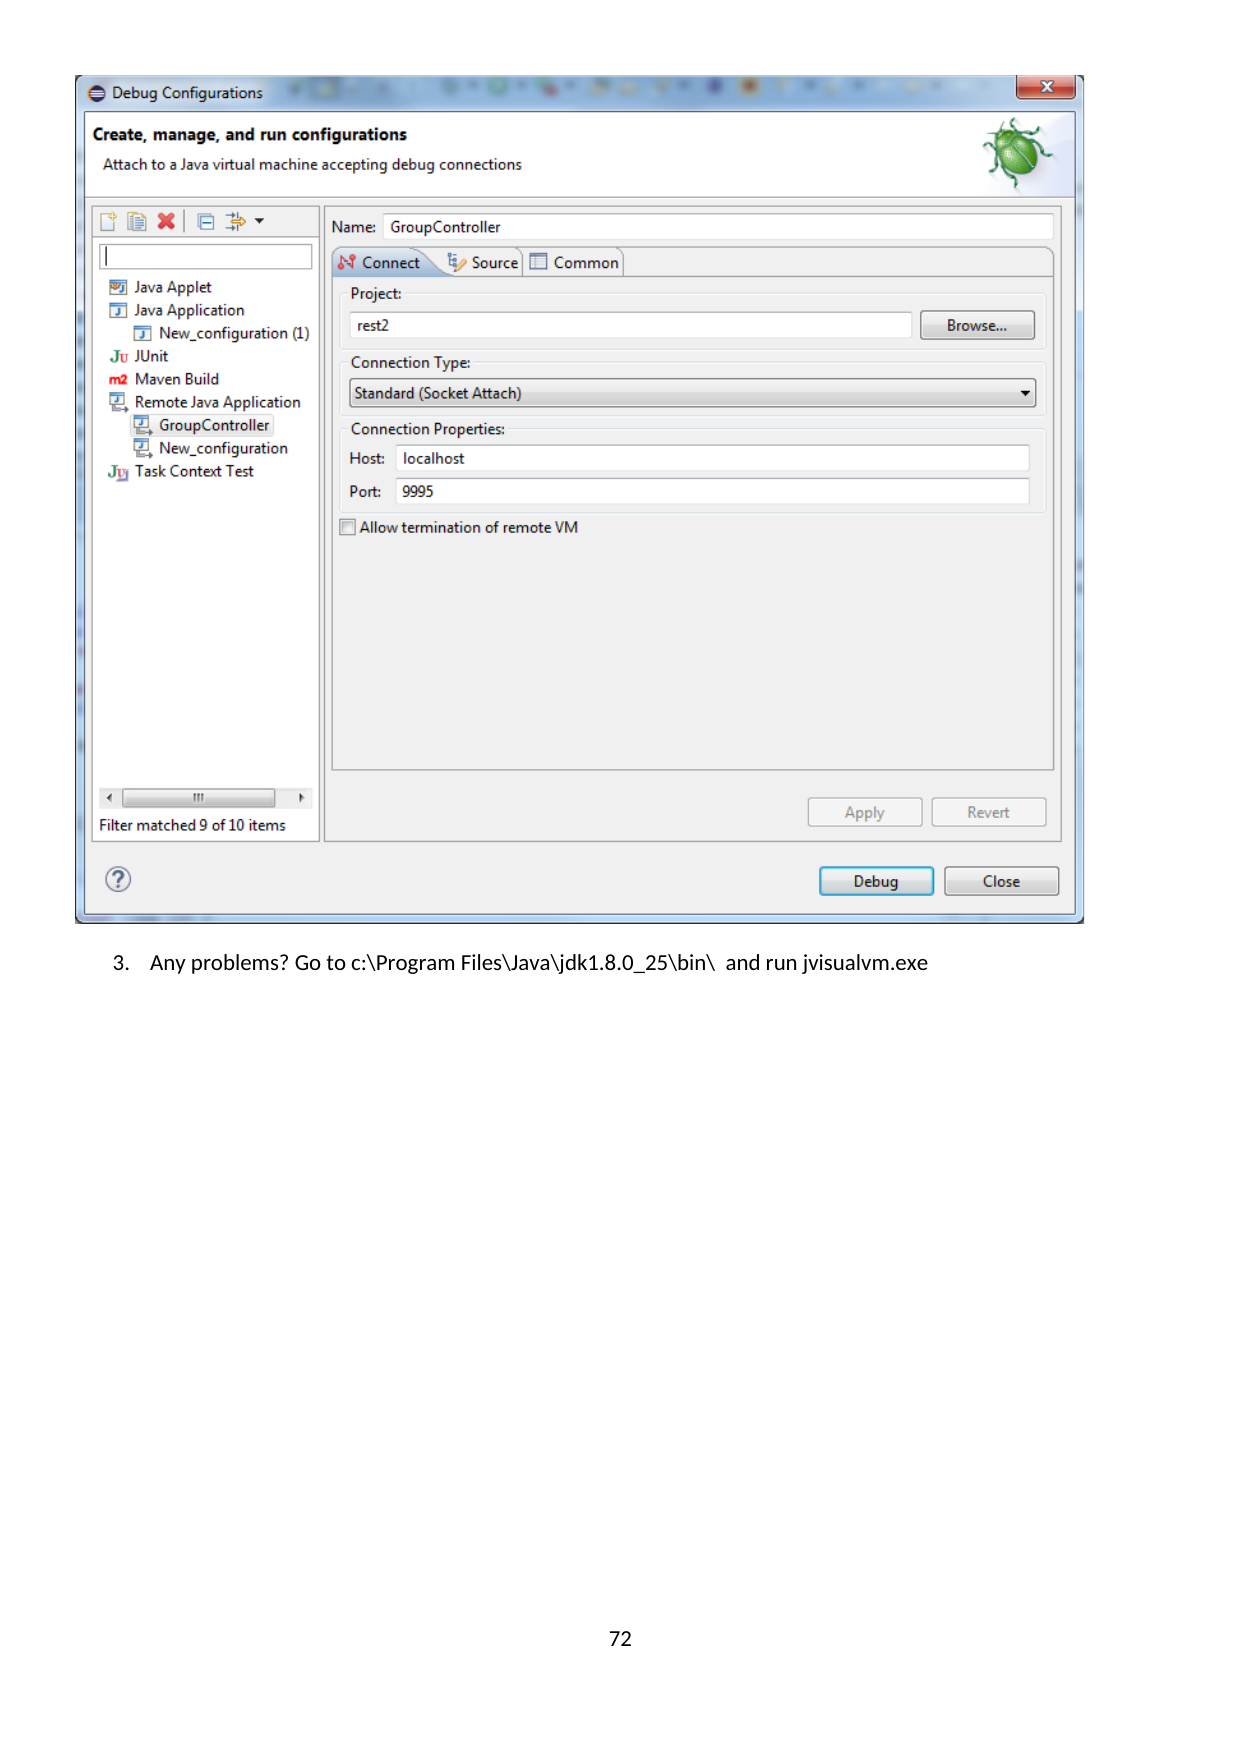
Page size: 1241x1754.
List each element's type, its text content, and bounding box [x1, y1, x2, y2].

picture [75, 75, 1085, 924]
list Any problems? Go to c:\Program Files\Java\jdk1.8.0_25\bin\ and run jvisualvm.exe [112, 948, 1165, 977]
